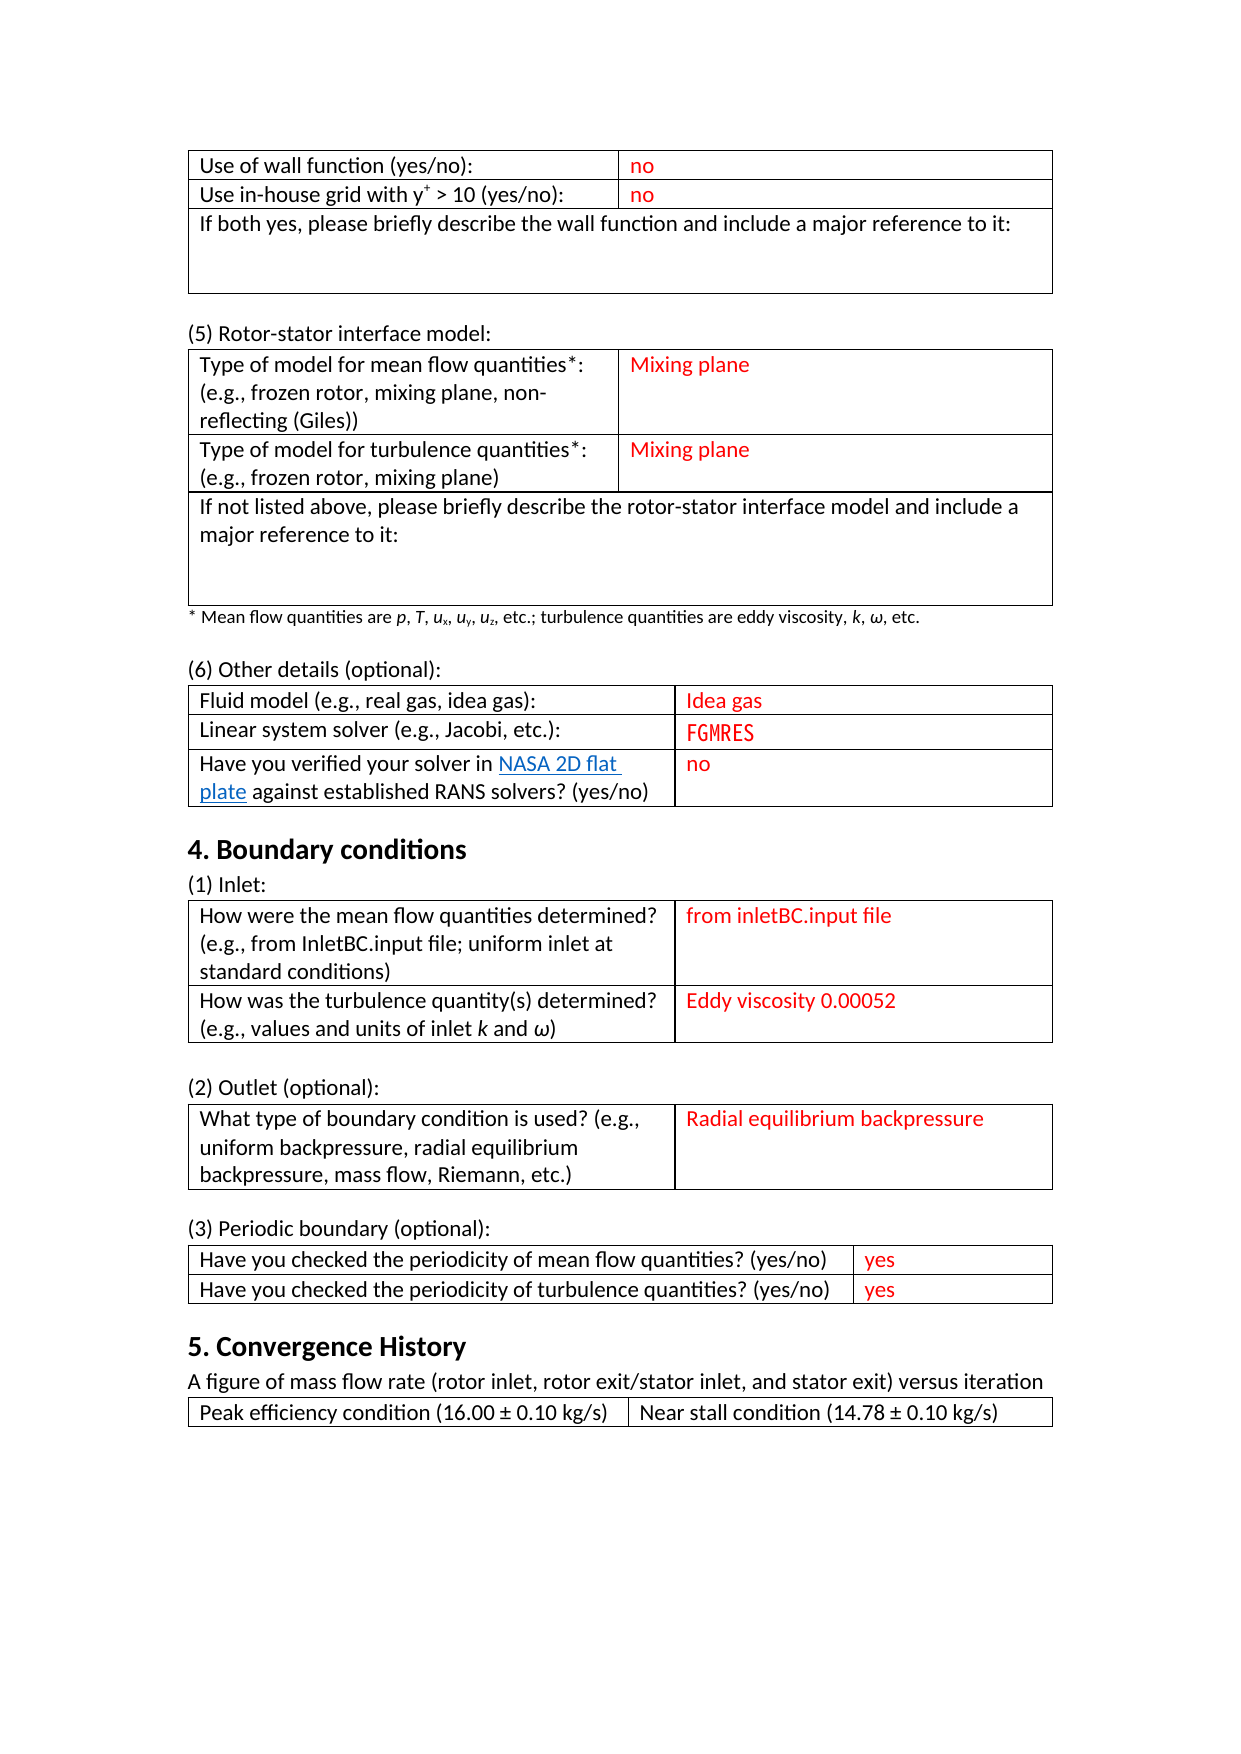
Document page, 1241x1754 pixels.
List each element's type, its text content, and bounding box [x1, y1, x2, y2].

table_header yes [854, 1246, 1052, 1274]
list Boundary conditions [187, 831, 1053, 867]
table_cell Eddy viscosity 0.00052 [676, 986, 1052, 1042]
text (5) Rotor-stator interface model: [187, 319, 1053, 347]
table_header What type of boundary condition is used? (e.g., uniform backpressure, radial equilibrium backpressure, mass flow, Riemann, etc.) [189, 1105, 674, 1189]
text (3) Periodic boundary (optional): [187, 1214, 1053, 1242]
text (2) Outlet (optional): [187, 1073, 1053, 1101]
table_cell FGMRES [676, 715, 1052, 748]
table_cell Use in-house grid with y+ > 10 (yes/no): [189, 180, 618, 208]
table_cell yes [854, 1275, 1052, 1303]
text A figure of mass flow rate (rotor inlet, rotor exit/stator inlet, and stator exit) versus iteration [187, 1367, 1053, 1395]
table_header Peak efficiency condition (16.00 ± 0.10 kg/s) [189, 1398, 628, 1426]
table_cell If not listed above, please briefly describe the rotor-stator interface model and include a major reference to it: [189, 493, 1052, 604]
text (6) Other details (optional): [187, 655, 1053, 683]
table_header How were the mean flow quantities determined? (e.g., from InletBC.input file; uniform inlet at standard conditions) [189, 901, 674, 985]
text * Mean flow quantities are p, T, ux, uy, uz, etc.; turbulence quantities are eddy viscosity, k, ω, etc. [187, 606, 1053, 628]
table_header from inletBC.input file [676, 901, 1052, 985]
list Convergence History [187, 1328, 1053, 1364]
table_header Radial equilibrium backpressure [676, 1105, 1052, 1189]
table_cell If both yes, please briefly describe the wall function and include a major reference to it: [189, 209, 1052, 293]
table_cell Type of model for turbulence quantities*: (e.g., frozen rotor, mixing plane) [189, 435, 618, 491]
table_header Idea gas [676, 686, 1052, 714]
table_header no [619, 151, 1052, 179]
table_header Fluid model (e.g., real gas, idea gas): [189, 686, 674, 714]
table_header Near stall condition (14.78 ± 0.10 kg/s) [629, 1398, 1052, 1426]
table_header Have you checked the periodicity of mean flow quantities? (yes/no) [189, 1246, 853, 1274]
table_cell How was the turbulence quantity(s) determined? (e.g., values and units of inlet k and ω) [189, 986, 674, 1042]
table_cell no [619, 180, 1052, 208]
table_cell Mixing plane [619, 435, 1052, 491]
table_header Type of model for mean flow quantities*: (e.g., frozen rotor, mixing plane, non-reflecting (Giles)) [189, 350, 618, 434]
table_cell Linear system solver (e.g., Jacobi, etc.): [189, 715, 674, 748]
table_cell no [676, 750, 1052, 806]
table_cell Have you verified your solver in NASA 2D flat plate against established RANS solvers? (yes/no) [189, 750, 674, 806]
table_header Mixing plane [619, 350, 1052, 434]
table_cell Have you checked the periodicity of turbulence quantities? (yes/no) [189, 1275, 853, 1303]
text (1) Inlet: [187, 870, 1053, 898]
table_header Use of wall function (yes/no): [189, 151, 618, 179]
